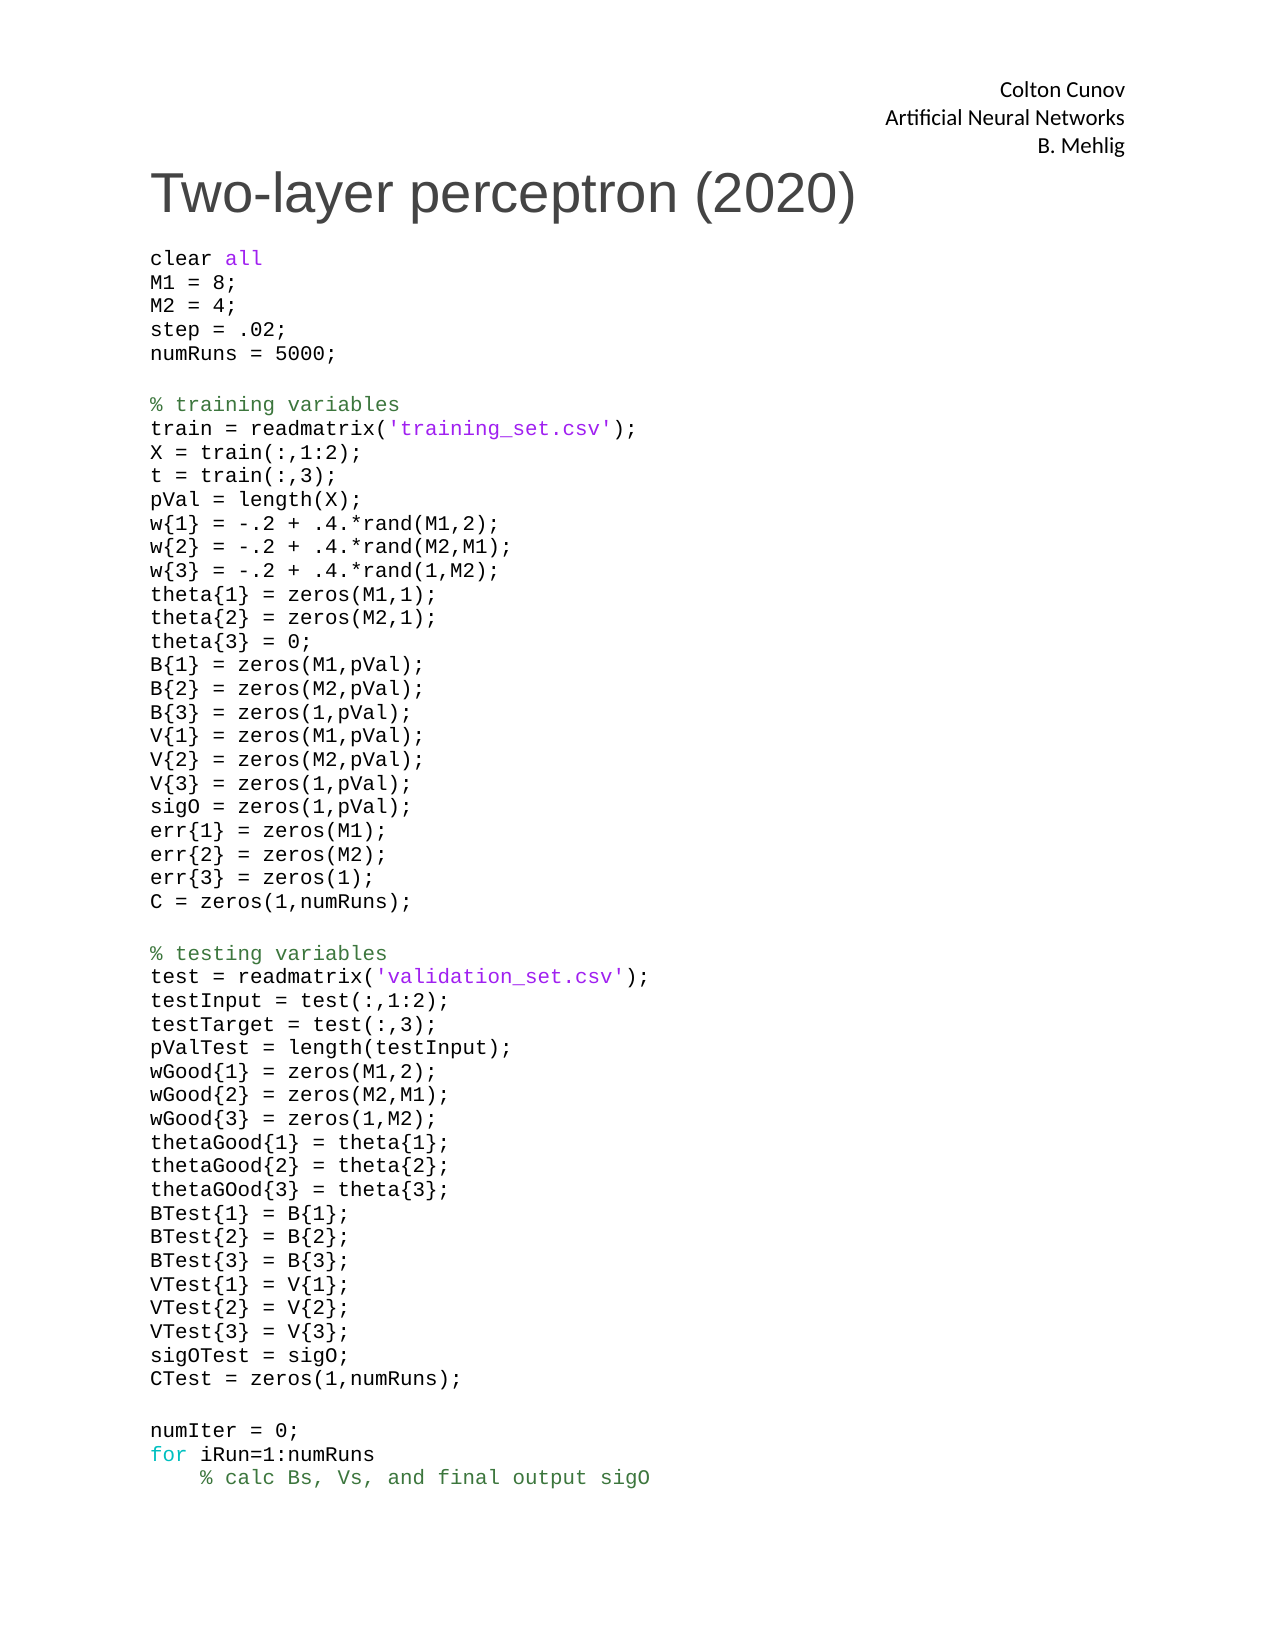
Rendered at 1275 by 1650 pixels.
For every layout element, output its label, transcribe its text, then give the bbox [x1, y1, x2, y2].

text M1 = 8; [150, 272, 1125, 295]
text w{1} = -.2 + .4.*rand(M1,2); [150, 513, 1125, 536]
text BTest{2} = B{2}; [150, 1226, 1125, 1250]
text numRuns = 5000; [150, 343, 1125, 366]
text w{2} = -.2 + .4.*rand(M2,M1); [150, 536, 1125, 560]
text test = readmatrix('validation_set.csv'); [150, 966, 1125, 990]
text step = .02; [150, 319, 1125, 343]
text % testing variables [150, 943, 1125, 966]
text w{3} = -.2 + .4.*rand(1,M2); [150, 560, 1125, 583]
text B{1} = zeros(M1,pVal); [150, 654, 1125, 678]
text theta{1} = zeros(M1,1); [150, 583, 1125, 607]
text pValTest = length(testInput); [150, 1037, 1125, 1061]
text V{2} = zeros(M2,pVal); [150, 749, 1125, 773]
text numIter = 0; [150, 1420, 1125, 1443]
text B{2} = zeros(M2,pVal); [150, 678, 1125, 702]
text BTest{1} = B{1}; [150, 1203, 1125, 1226]
text clear all [150, 248, 1125, 272]
text t = train(:,3); [150, 465, 1125, 489]
text VTest{3} = V{3}; [150, 1321, 1125, 1344]
text thetaGOod{3} = theta{3}; [150, 1179, 1125, 1203]
text % calc Bs, Vs, and final output sigO [150, 1467, 1125, 1491]
text thetaGood{1} = theta{1}; [150, 1132, 1125, 1155]
text wGood{2} = zeros(M2,M1); [150, 1084, 1125, 1108]
text VTest{1} = V{1}; [150, 1274, 1125, 1297]
text testInput = test(:,1:2); [150, 990, 1125, 1013]
text pVal = length(X); [150, 489, 1125, 513]
text wGood{3} = zeros(1,M2); [150, 1108, 1125, 1132]
text thetaGood{2} = theta{2}; [150, 1155, 1125, 1179]
text B{3} = zeros(1,pVal); [150, 702, 1125, 725]
text BTest{3} = B{3}; [150, 1250, 1125, 1274]
text err{1} = zeros(M1); [150, 820, 1125, 844]
text sigOTest = sigO; [150, 1344, 1125, 1368]
text theta{2} = zeros(M2,1); [150, 607, 1125, 631]
text V{3} = zeros(1,pVal); [150, 773, 1125, 796]
text VTest{2} = V{2}; [150, 1297, 1125, 1321]
text CTest = zeros(1,numRuns); [150, 1368, 1125, 1392]
text sigO = zeros(1,pVal); [150, 796, 1125, 820]
text train = readmatrix('training_set.csv'); [150, 418, 1125, 442]
text err{2} = zeros(M2); [150, 844, 1125, 867]
text testTarget = test(:,3); [150, 1013, 1125, 1037]
text V{1} = zeros(M1,pVal); [150, 725, 1125, 749]
text X = train(:,1:2); [150, 442, 1125, 465]
text % training variables [150, 394, 1125, 418]
text for iRun=1:numRuns [150, 1443, 1125, 1467]
text wGood{1} = zeros(M1,2); [150, 1061, 1125, 1084]
text Two-layer perceptron (2020) [150, 159, 1125, 225]
text err{3} = zeros(1); [150, 867, 1125, 891]
text M2 = 4; [150, 295, 1125, 319]
text C = zeros(1,numRuns); [150, 891, 1125, 914]
text theta{3} = 0; [150, 631, 1125, 654]
